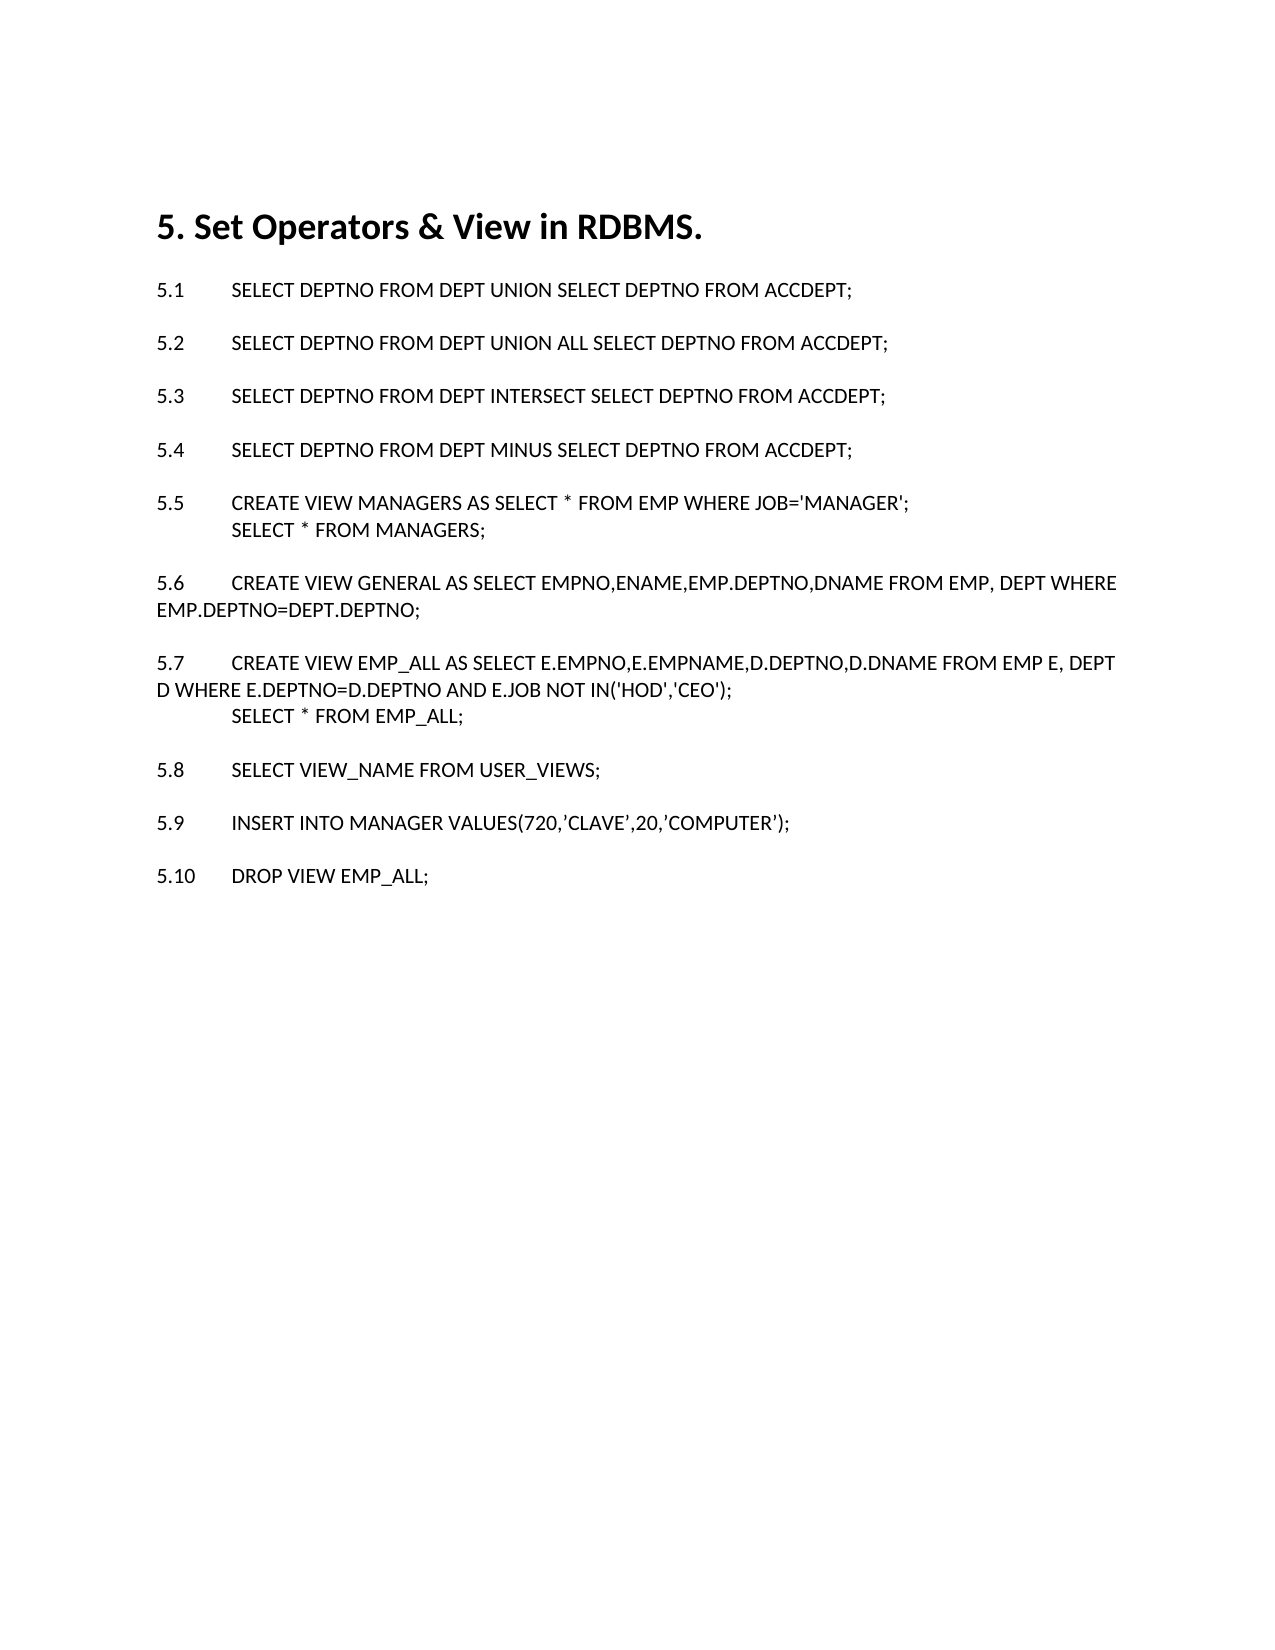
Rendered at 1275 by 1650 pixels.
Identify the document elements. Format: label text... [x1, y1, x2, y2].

list SELECT DEPTNO FROM DEPT MINUS SELECT DEPTNO FROM ACCDEPT; [156, 436, 1118, 462]
list CREATE VIEW GENERAL AS SELECT EMPNO,ENAME,EMP.DEPTNO,DNAME FROM EMP, DEPT WHERE EMP.DEPTNO=DEPT.DEPTNO; [156, 569, 1118, 622]
list SELECT DEPTNO FROM DEPT INTERSECT SELECT DEPTNO FROM ACCDEPT; [156, 382, 1118, 409]
list DROP VIEW EMP_ALL; [156, 862, 1118, 889]
list INSERT INTO MANAGER VALUES(720,’CLAVE’,20,’COMPUTER’); [156, 809, 1118, 836]
list CREATE VIEW EMP_ALL AS SELECT E.EMPNO,E.EMPNAME,D.DEPTNO,D.DNAME FROM EMP E, DEPT D WHERE E.DEPTNO=D.DEPTNO AND E.JOB NOT IN('HOD','CEO'); [156, 649, 1118, 702]
text SELECT * FROM MANAGERS; [156, 516, 1118, 542]
list SELECT DEPTNO FROM DEPT UNION SELECT DEPTNO FROM ACCDEPT; [156, 276, 1118, 302]
list CREATE VIEW MANAGERS AS SELECT * FROM EMP WHERE JOB='MANAGER'; [156, 489, 1118, 516]
text SELECT * FROM EMP_ALL; [156, 702, 1118, 729]
list SELECT VIEW_NAME FROM USER_VIEWS; [156, 756, 1118, 782]
list SELECT DEPTNO FROM DEPT UNION ALL SELECT DEPTNO FROM ACCDEPT; [156, 329, 1118, 356]
text 5. Set Operators & View in RDBMS. [156, 203, 1118, 249]
